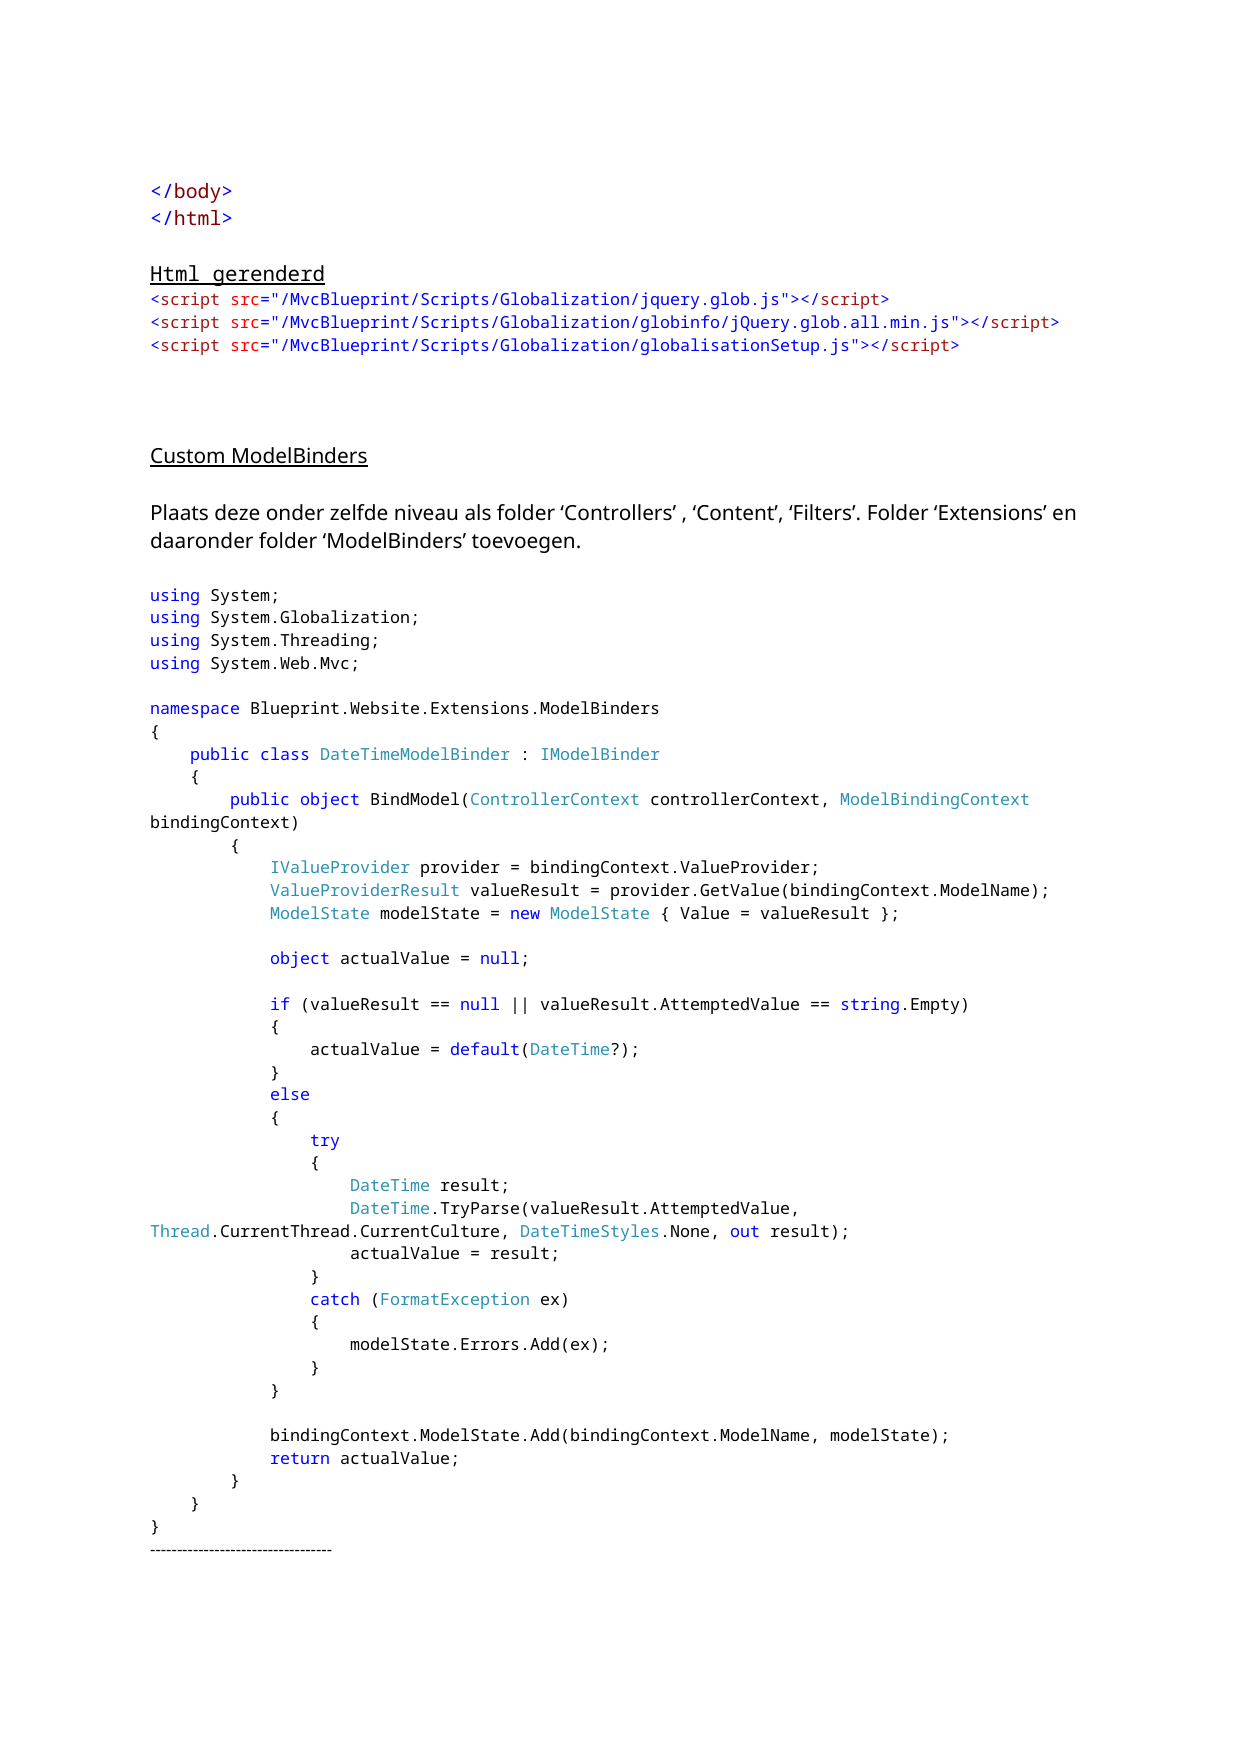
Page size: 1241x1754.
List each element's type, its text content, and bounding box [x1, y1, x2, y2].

text using System.Threading; [150, 629, 1090, 652]
text else [150, 1083, 1090, 1106]
text ValueProviderResult valueResult = provider.GetValue(bindingContext.ModelName); [150, 879, 1090, 901]
text { [150, 833, 1090, 856]
text Plaats deze onder zelfde niveau als folder ‘Controllers’ , ‘Content’, ‘Filters’. Folder ‘Extensions’ en daaronder folder ‘ModelBinders’ toevoegen. [150, 498, 1090, 555]
text catch (FormatException ex) [150, 1287, 1090, 1310]
text namespace Blueprint.Website.Extensions.ModelBinders [150, 697, 1090, 720]
text } [150, 1356, 1090, 1378]
text DateTime.TryParse(valueResult.AttemptedValue, Thread.CurrentThread.CurrentCulture, DateTimeStyles.None, out result); [150, 1197, 1090, 1242]
text } [150, 1514, 1090, 1537]
text public object BindModel(ControllerContext controllerContext, ModelBindingContext bindingContext) [150, 788, 1090, 833]
text object actualValue = null; [150, 947, 1090, 969]
text <script src="/MvcBlueprint/Scripts/Globalization/globalisationSetup.js"></script> [150, 333, 1090, 356]
text DateTime result; [150, 1174, 1090, 1197]
text </html> [150, 204, 1090, 231]
text } [150, 1265, 1090, 1287]
text { [150, 1151, 1090, 1174]
text Custom ModelBinders [150, 441, 1090, 470]
text { [150, 1106, 1090, 1128]
text using System.Globalization; [150, 606, 1090, 629]
text <script src="/MvcBlueprint/Scripts/Globalization/globinfo/jQuery.glob.all.min.js"></script> [150, 311, 1090, 333]
text return actualValue; [150, 1446, 1090, 1469]
text { [150, 1310, 1090, 1333]
text ModelState modelState = new ModelState { Value = valueResult }; [150, 901, 1090, 924]
text actualValue = result; [150, 1242, 1090, 1265]
text Html gerenderd [150, 259, 1090, 288]
text ---------------------------------- [150, 1537, 1090, 1560]
text { [150, 720, 1090, 742]
text modelState.Errors.Add(ex); [150, 1333, 1090, 1356]
text bindingContext.ModelState.Add(bindingContext.ModelName, modelState); [150, 1424, 1090, 1446]
text <script src="/MvcBlueprint/Scripts/Globalization/jquery.glob.js"></script> [150, 288, 1090, 311]
text </body> [150, 177, 1090, 204]
text } [150, 1378, 1090, 1401]
text public class DateTimeModelBinder : IModelBinder [150, 742, 1090, 765]
text actualValue = default(DateTime?); [150, 1038, 1090, 1060]
text if (valueResult == null || valueResult.AttemptedValue == string.Empty) [150, 992, 1090, 1015]
text { [150, 1015, 1090, 1038]
text } [150, 1469, 1090, 1492]
text using System.Web.Mvc; [150, 652, 1090, 674]
text } [150, 1492, 1090, 1514]
text try [150, 1128, 1090, 1151]
text { [150, 765, 1090, 788]
text IValueProvider provider = bindingContext.ValueProvider; [150, 856, 1090, 879]
text using System; [150, 555, 1090, 606]
text } [150, 1060, 1090, 1083]
